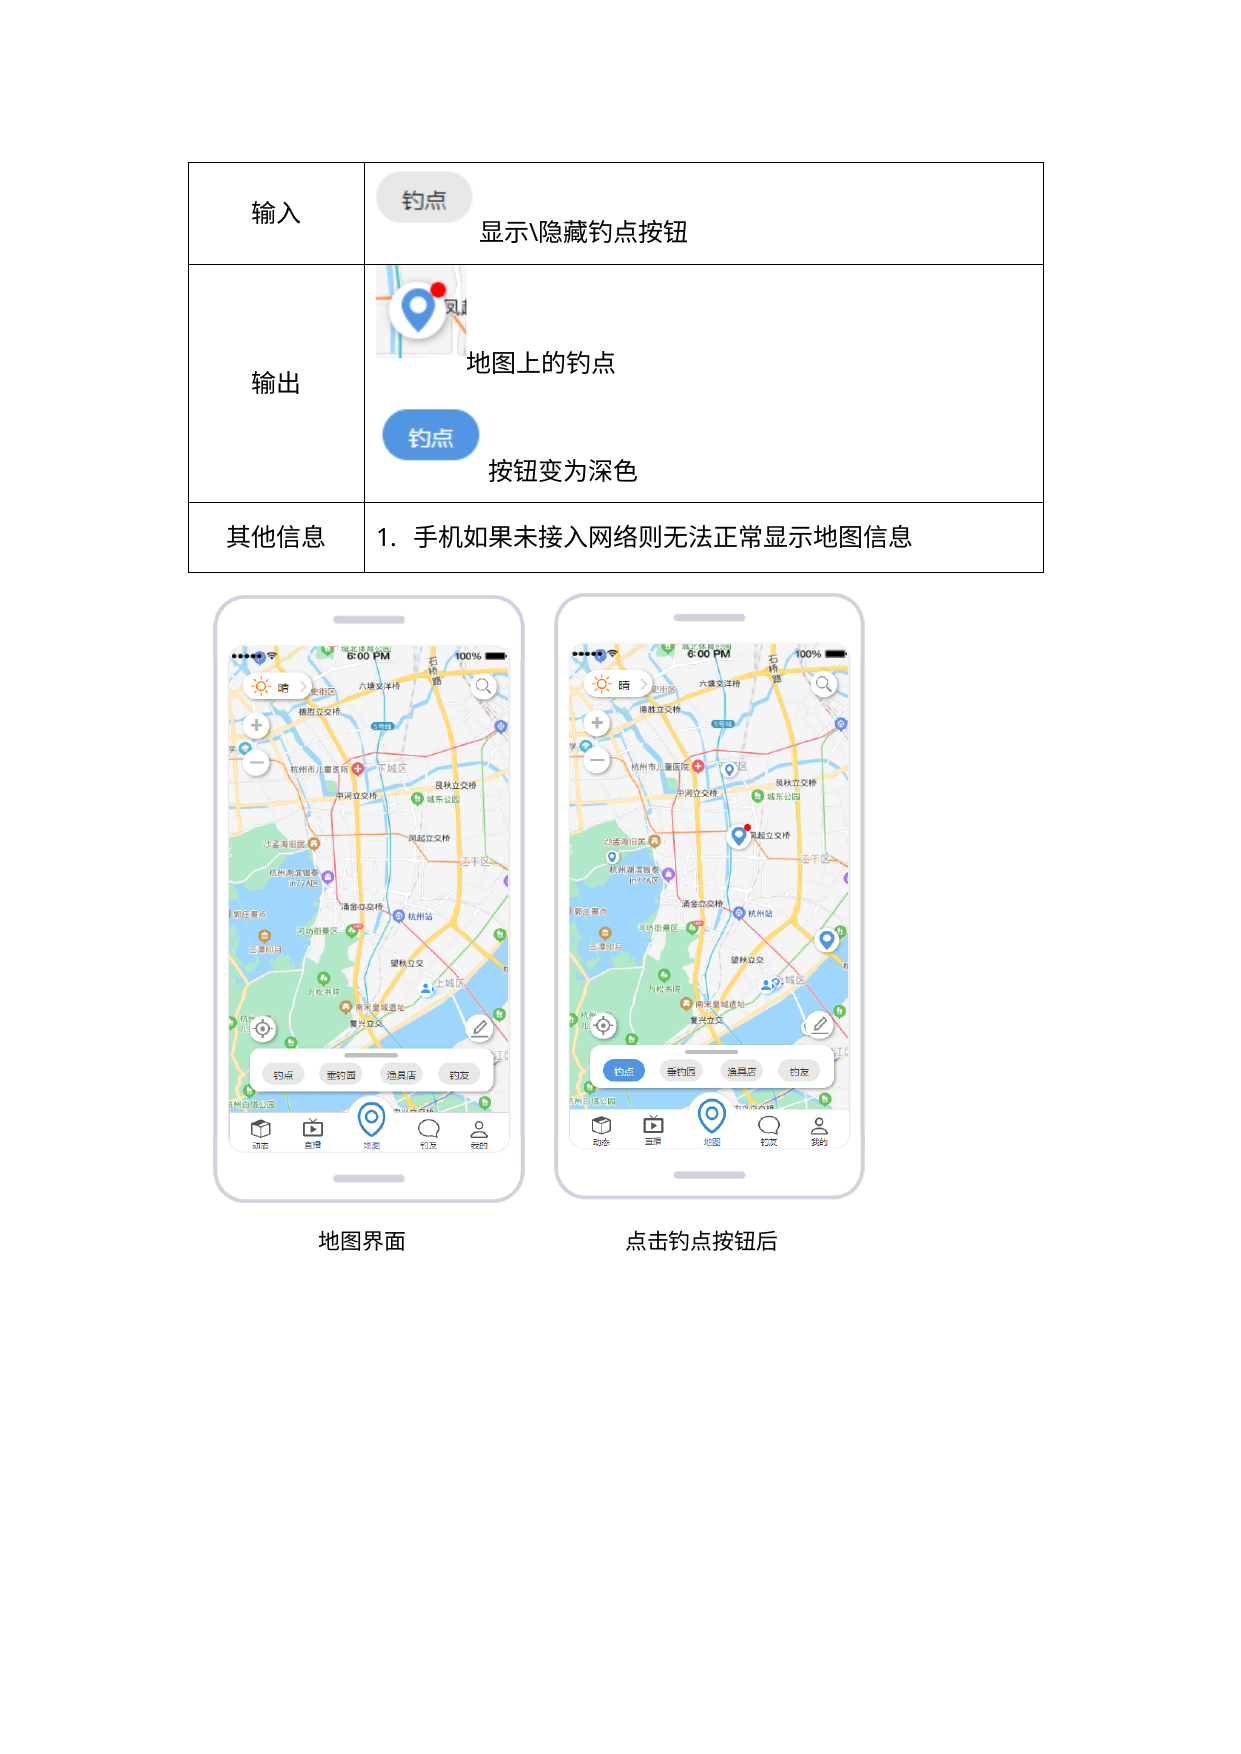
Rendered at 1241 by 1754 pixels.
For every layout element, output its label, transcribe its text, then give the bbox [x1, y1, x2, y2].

table_cell 手机如果未接入网络则无法正常显示地图信息 [365, 503, 1043, 572]
table_cell 地图上的钓点 按钮变为深色 [365, 265, 1043, 502]
table_cell 其他信息 [189, 503, 364, 572]
table_cell 输入 [189, 163, 364, 264]
text 地图界面 点击钓点按钮后 [187, 1223, 1053, 1256]
picture [375, 163, 479, 231]
table_cell 显示\隐藏钓点按钮 [365, 163, 1043, 264]
picture [187, 586, 890, 1211]
table_cell 输出 [189, 265, 364, 502]
picture [375, 400, 489, 470]
picture [375, 265, 467, 358]
